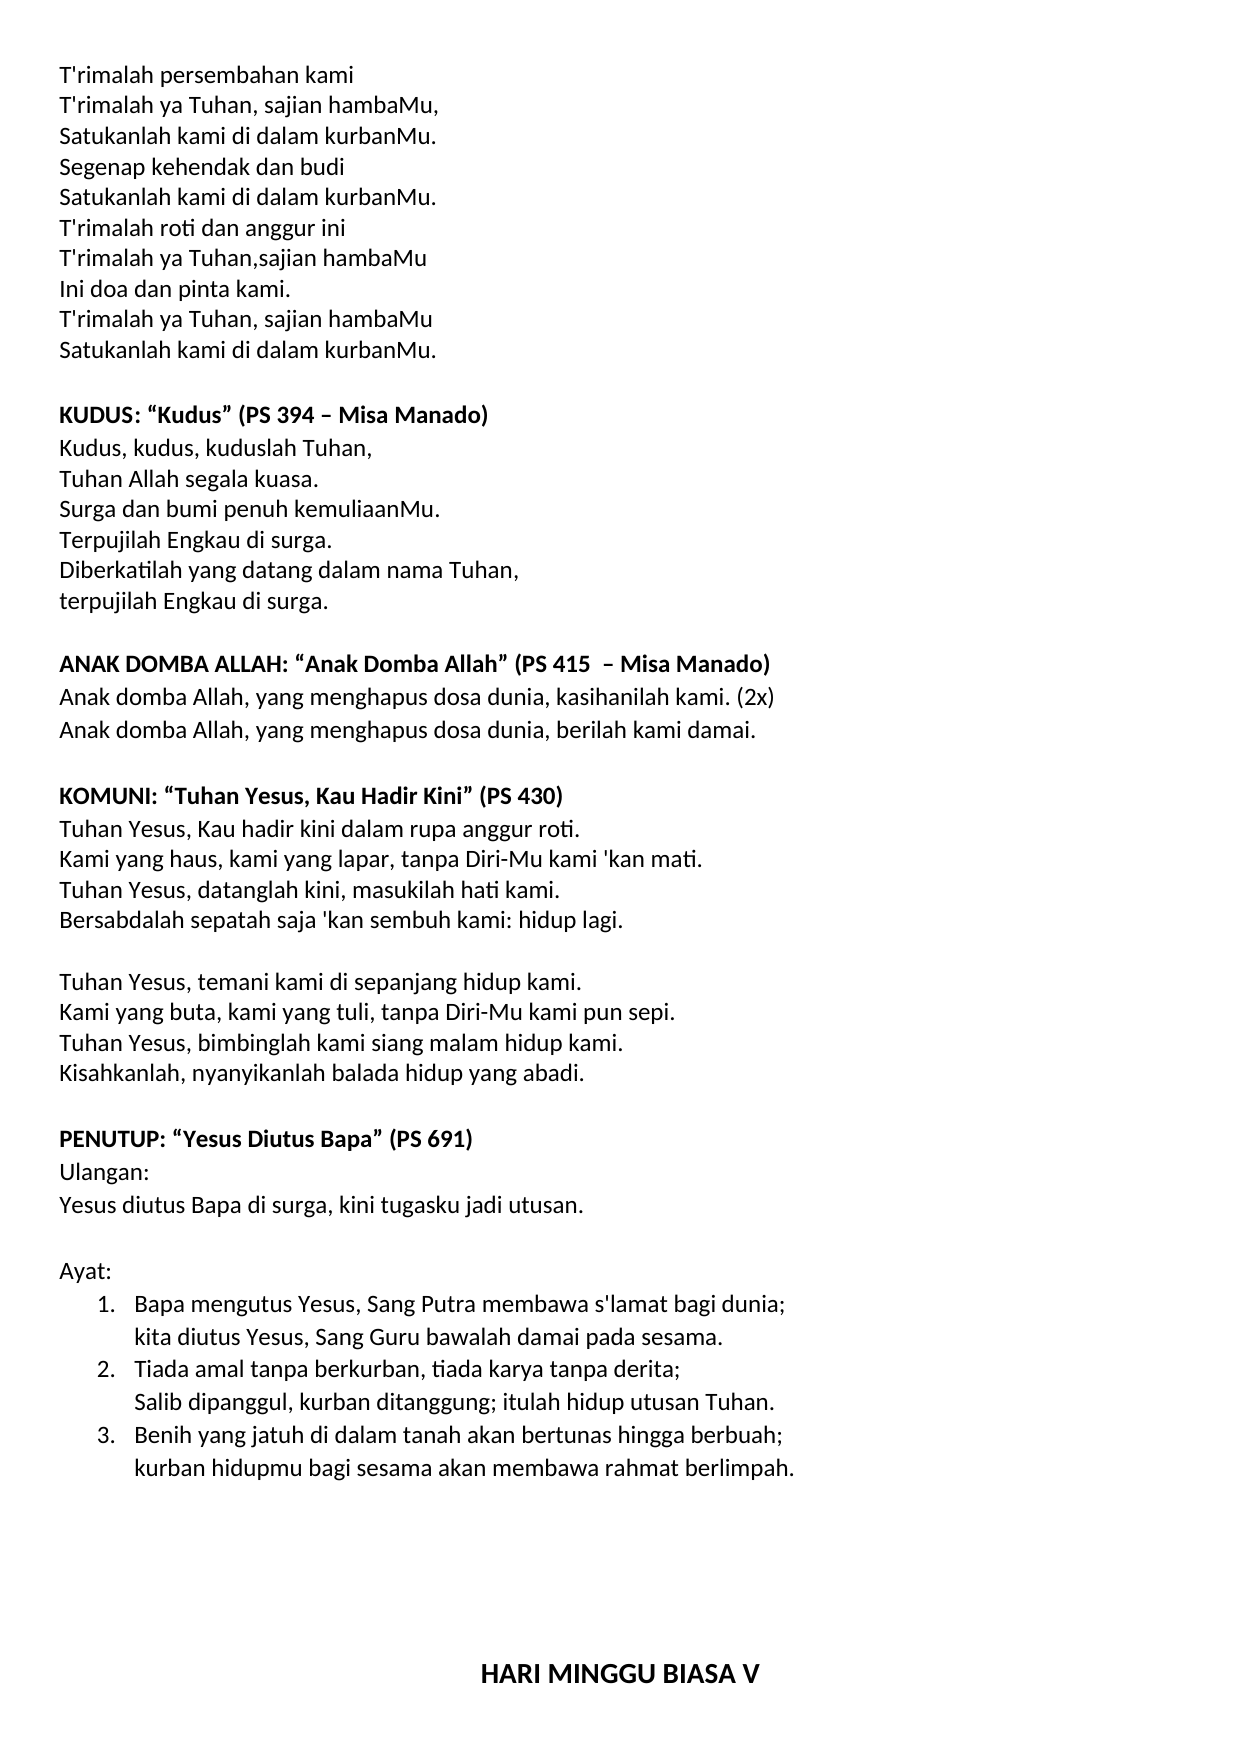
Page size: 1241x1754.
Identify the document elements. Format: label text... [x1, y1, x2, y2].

text KUDUS : “Kudus” (PS 394 – Misa Manado) [59, 399, 1181, 430]
text Tuhan Yesus, bimbinglah kami siang malam hidup kami. [59, 1027, 1181, 1057]
list Tiada amal tanpa berkurban, tiada karya tanpa derita; [97, 1353, 1181, 1384]
text Kami yang haus, kami yang lapar, tanpa Diri-Mu kami 'kan mati. [59, 844, 1181, 874]
text Satukanlah kami di dalam kurbanMu. [59, 334, 1181, 364]
text KOMUNI: “Tuhan Yesus, Kau Hadir Kini” (PS 430) [59, 780, 1181, 811]
text Kudus, kudus, kuduslah Tuhan, Tuhan Allah segala kuasa. Surga dan bumi penuh kemuliaanMu. Terpujilah Engkau di surga. Diberkatilah yang datang dalam nama Tuhan, terpujilah Engkau di surga. [59, 432, 1181, 616]
text Ulangan: Yesus diutus Bapa di surga, kini tugasku jadi utusan. [59, 1156, 1181, 1219]
list Benih yang jatuh di dalam tanah akan bertunas hingga berbuah; [97, 1419, 1181, 1450]
text Bersabdalah sepatah saja 'kan sembuh kami: hidup lagi. [59, 905, 1181, 935]
text Tuhan Yesus, temani kami di sepanjang hidup kami. [59, 966, 1181, 996]
text T'rimalah roti dan anggur ini [59, 212, 1181, 242]
text T'rimalah persembahan kami [59, 59, 1181, 89]
list kurban hidupmu bagi sesama akan membawa rahmat berlimpah. [134, 1452, 1181, 1483]
text PENUTUP: “Yesus Diutus Bapa” (PS 691) [59, 1123, 1181, 1154]
text Tuhan Yesus, datanglah kini, masukilah hati kami. [59, 874, 1181, 905]
list kita diutus Yesus, Sang Guru bawalah damai pada sesama. [134, 1321, 1181, 1351]
text Ayat: [59, 1222, 1181, 1285]
text Kisahkanlah, nyanyikanlah balada hidup yang abadi. [59, 1057, 1181, 1088]
text T'rimalah ya Tuhan, sajian hambaMu, [59, 89, 1181, 120]
text Kami yang buta, kami yang tuli, tanpa Diri-Mu kami pun sepi. [59, 996, 1181, 1027]
text Ini doa dan pinta kami. [59, 273, 1181, 303]
text T'rimalah ya Tuhan, sajian hambaMu [59, 303, 1181, 334]
text Satukanlah kami di dalam kurbanMu. [59, 181, 1181, 212]
text Tuhan Yesus, Kau hadir kini dalam rupa anggur roti. [59, 813, 1181, 844]
text T'rimalah ya Tuhan,sajian hambaMu [59, 242, 1181, 273]
text Satukanlah kami di dalam kurbanMu. [59, 120, 1181, 151]
text ANAK DOMBA ALLAH: “Anak Domba Allah” (PS 415 – Misa Manado) [59, 648, 1181, 679]
text Anak domba Allah, yang menghapus dosa dunia, berilah kami damai. [59, 714, 1181, 745]
text HARI MINGGU BIASA V [59, 1655, 1181, 1691]
text Anak domba Allah, yang menghapus dosa dunia, kasihanilah kami. (2x) [59, 681, 1181, 712]
list Bapa mengutus Yesus, Sang Putra membawa s'lamat bagi dunia; [97, 1288, 1181, 1318]
text Segenap kehendak dan budi [59, 151, 1181, 181]
list Salib dipanggul, kurban ditanggung; itulah hidup utusan Tuhan. [134, 1386, 1181, 1417]
